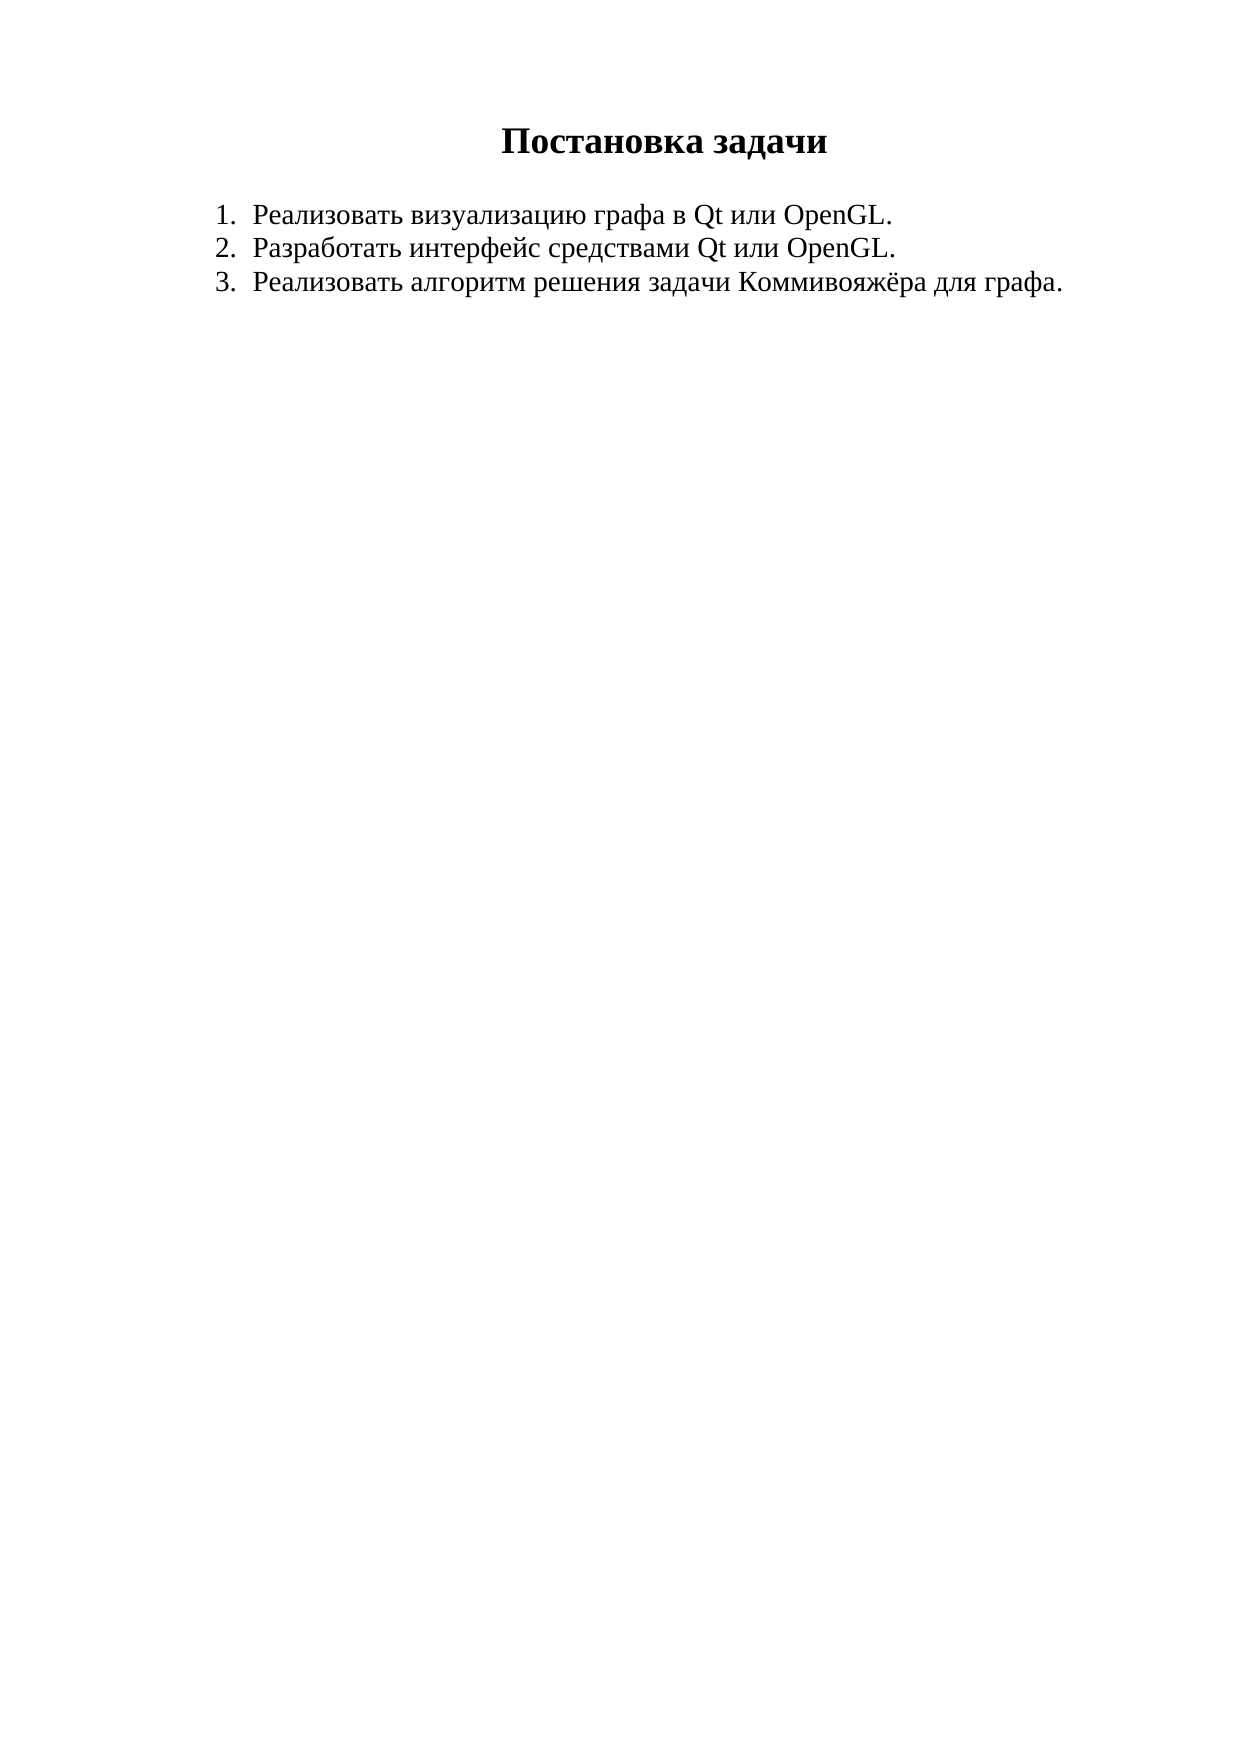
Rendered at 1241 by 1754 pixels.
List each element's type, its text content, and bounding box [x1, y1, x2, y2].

text Постановка задачи [177, 118, 1152, 161]
list Реализовать алгоритм решения задачи Коммивояжёра для графа. [215, 264, 1152, 297]
list Разработать интерфейс средствами Qt или OpenGL. [215, 230, 1152, 264]
list Реализовать визуализацию графа в Qt или OpenGL. [215, 197, 1152, 230]
